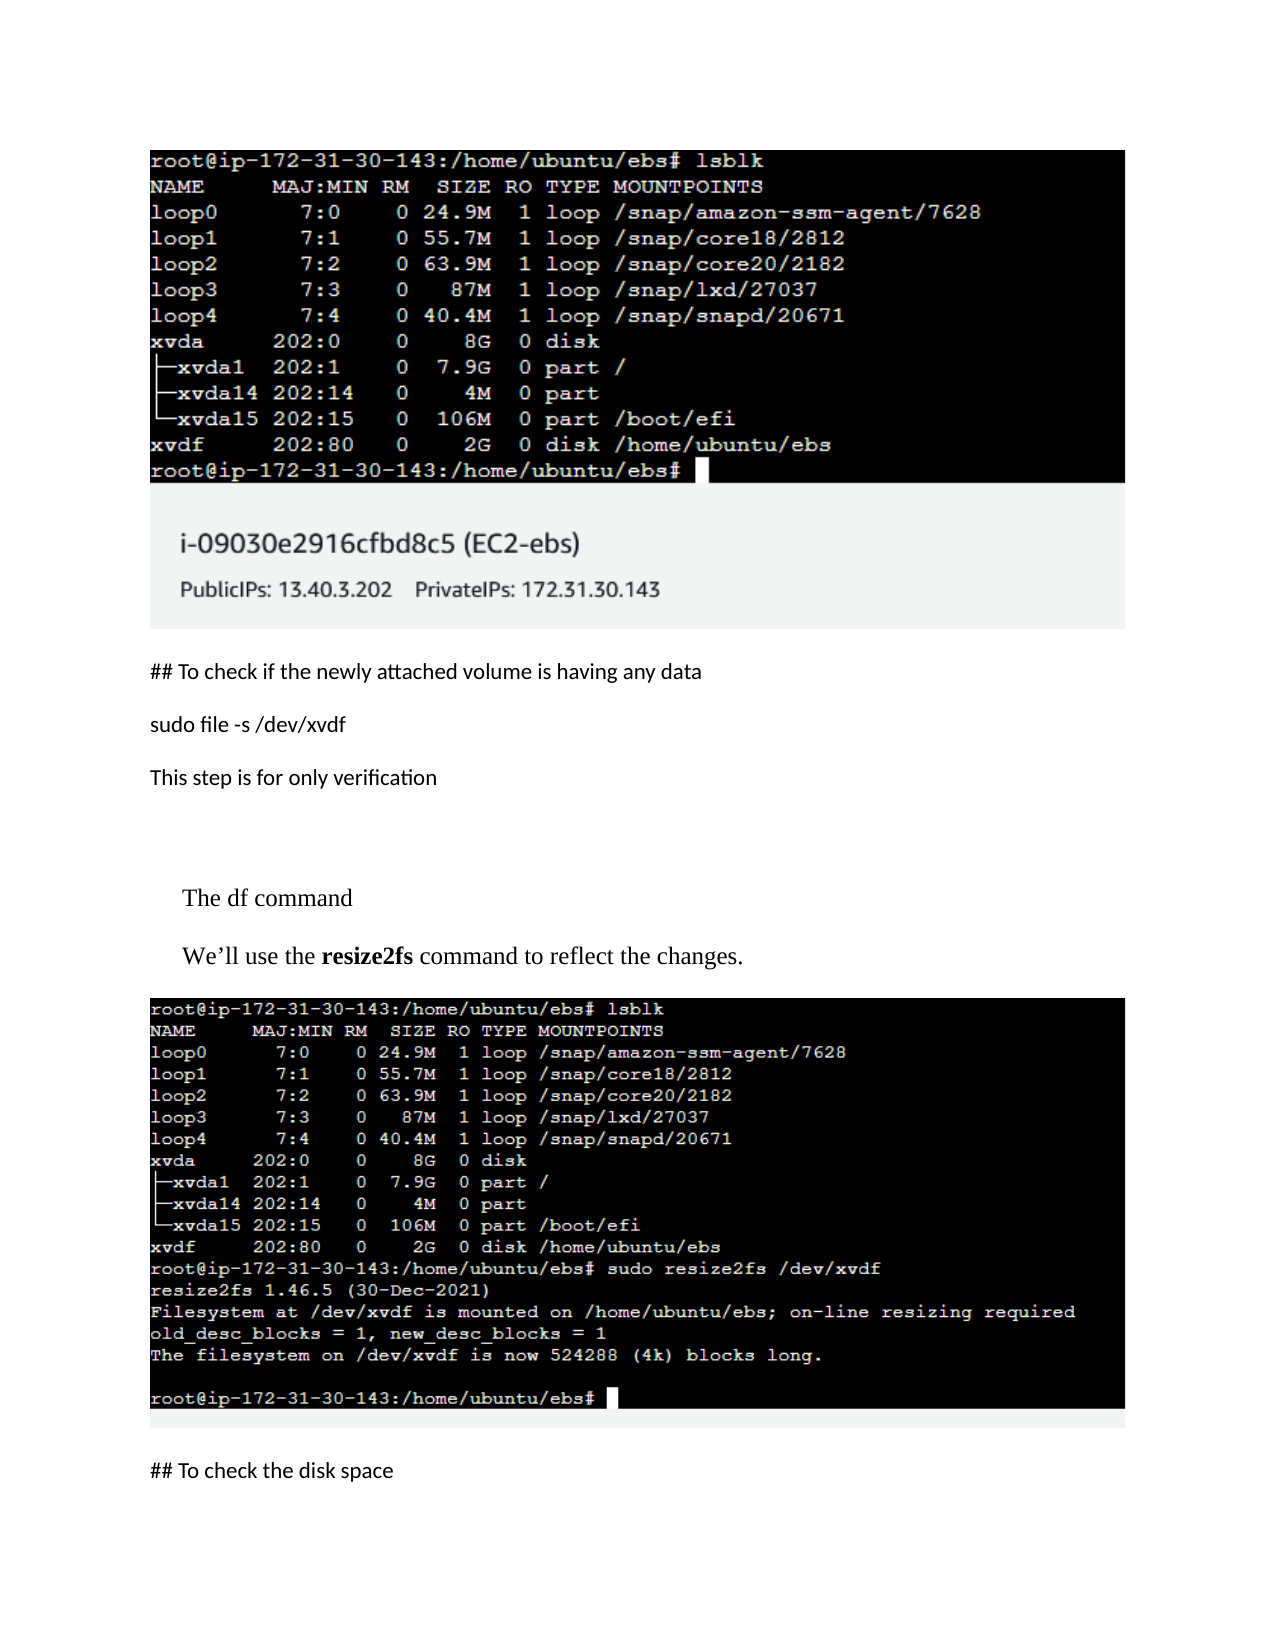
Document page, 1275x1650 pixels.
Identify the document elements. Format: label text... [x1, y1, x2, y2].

text ## To check the disk space [150, 1456, 1125, 1484]
text  We’ll use the resize2fs command to reflect the changes. [150, 941, 1125, 969]
text ## To check if the newly attached volume is having any data [150, 657, 1125, 686]
picture [150, 998, 1125, 1428]
text sudo file -s /dev/xvdf [150, 711, 1125, 738]
text This step is for only verification [150, 763, 1125, 792]
text  The df command [150, 883, 1125, 912]
picture [150, 150, 1125, 629]
